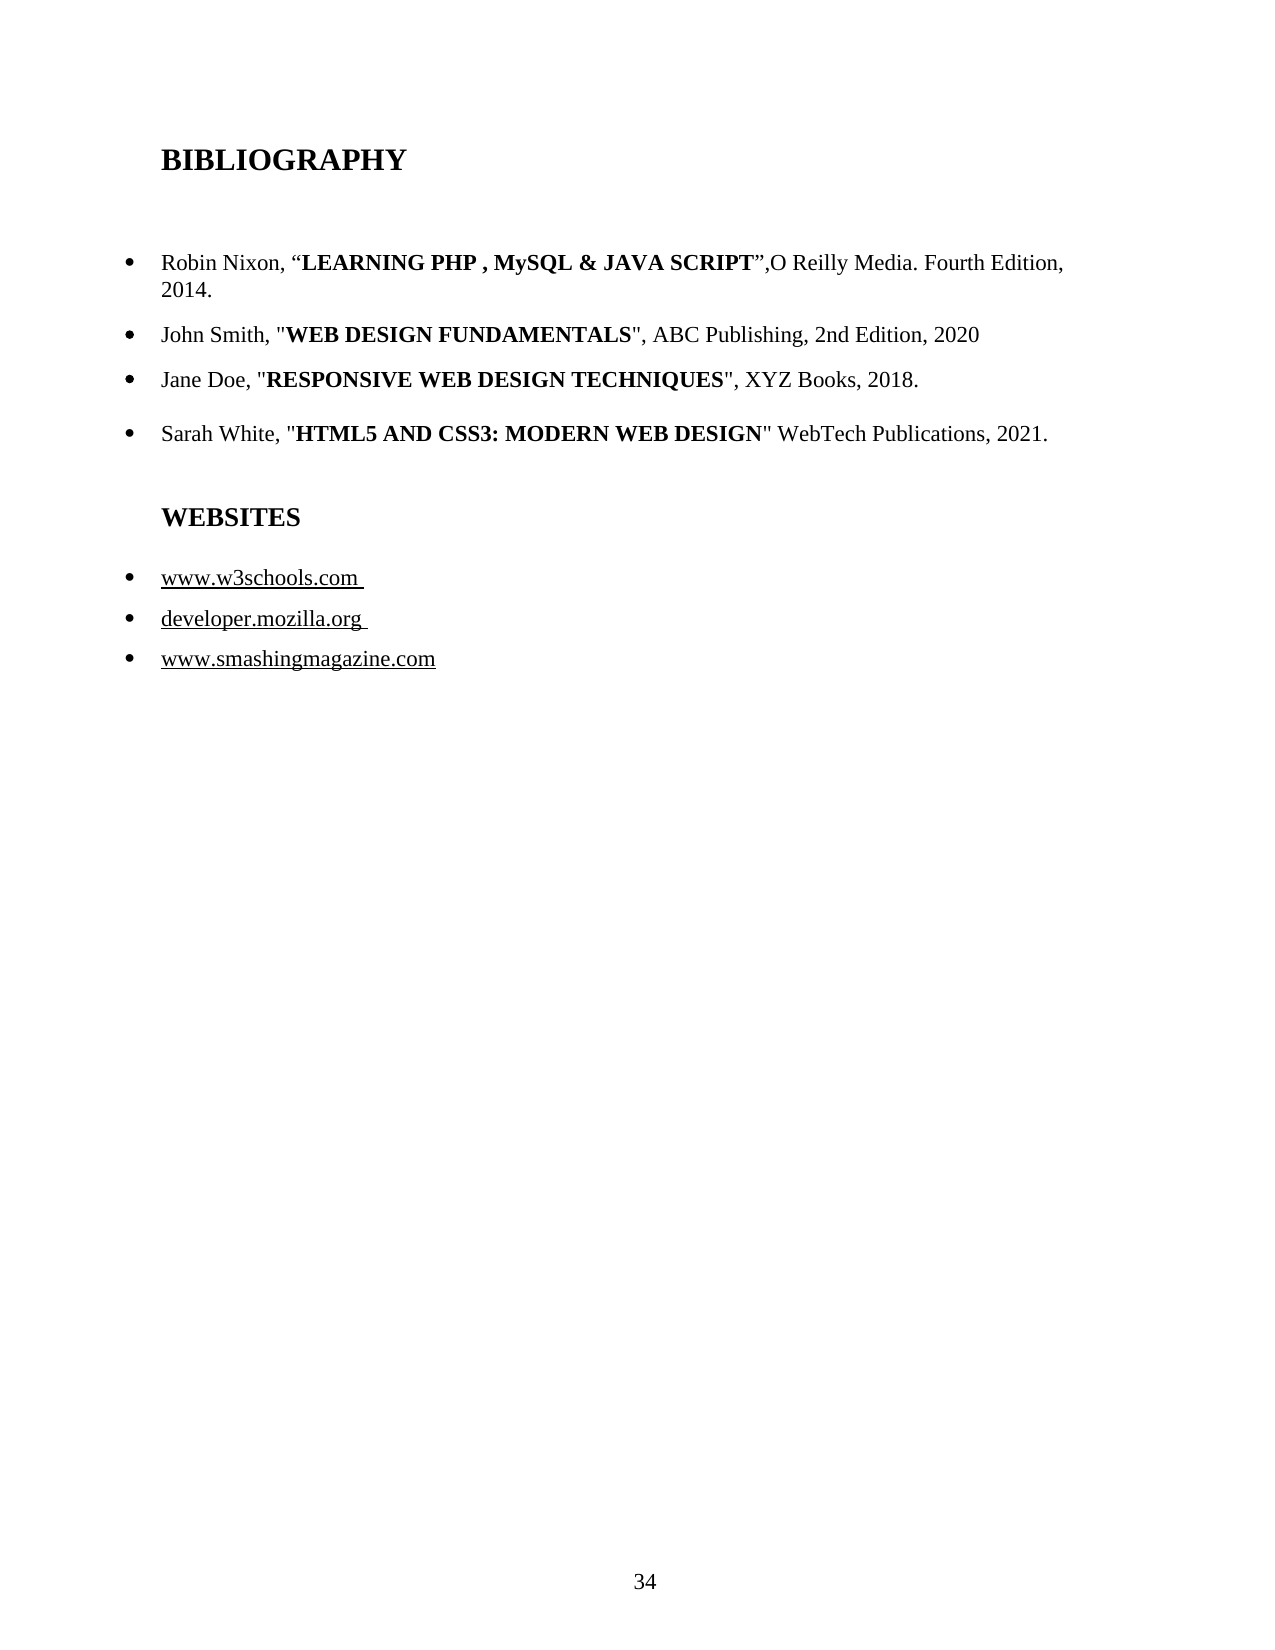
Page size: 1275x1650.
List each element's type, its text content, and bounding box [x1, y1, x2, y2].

text BIBLIOGRAPHY [161, 141, 1194, 177]
list www.smashingmagazine.com [126, 645, 1194, 671]
subtitle WEBSITES [161, 501, 1194, 532]
list Sarah White, "HTML5 AND CSS3: MODERN WEB DESIGN" WebTech Publications, 2021. [126, 420, 1194, 446]
list www.w3schools.com [126, 564, 1194, 591]
list Jane Doe, "RESPONSIVE WEB DESIGN TECHNIQUES", XYZ Books, 2018. [126, 366, 1194, 392]
list Robin Nixon, “LEARNING PHP , MySQL & JAVA SCRIPT”,O Reilly Media. Fourth Edition, 2014. [126, 249, 1079, 303]
list John Smith, "WEB DESIGN FUNDAMENTALS", ABC Publishing, 2nd Edition, 2020 [126, 321, 1194, 348]
list developer.mozilla.org [126, 604, 1194, 631]
